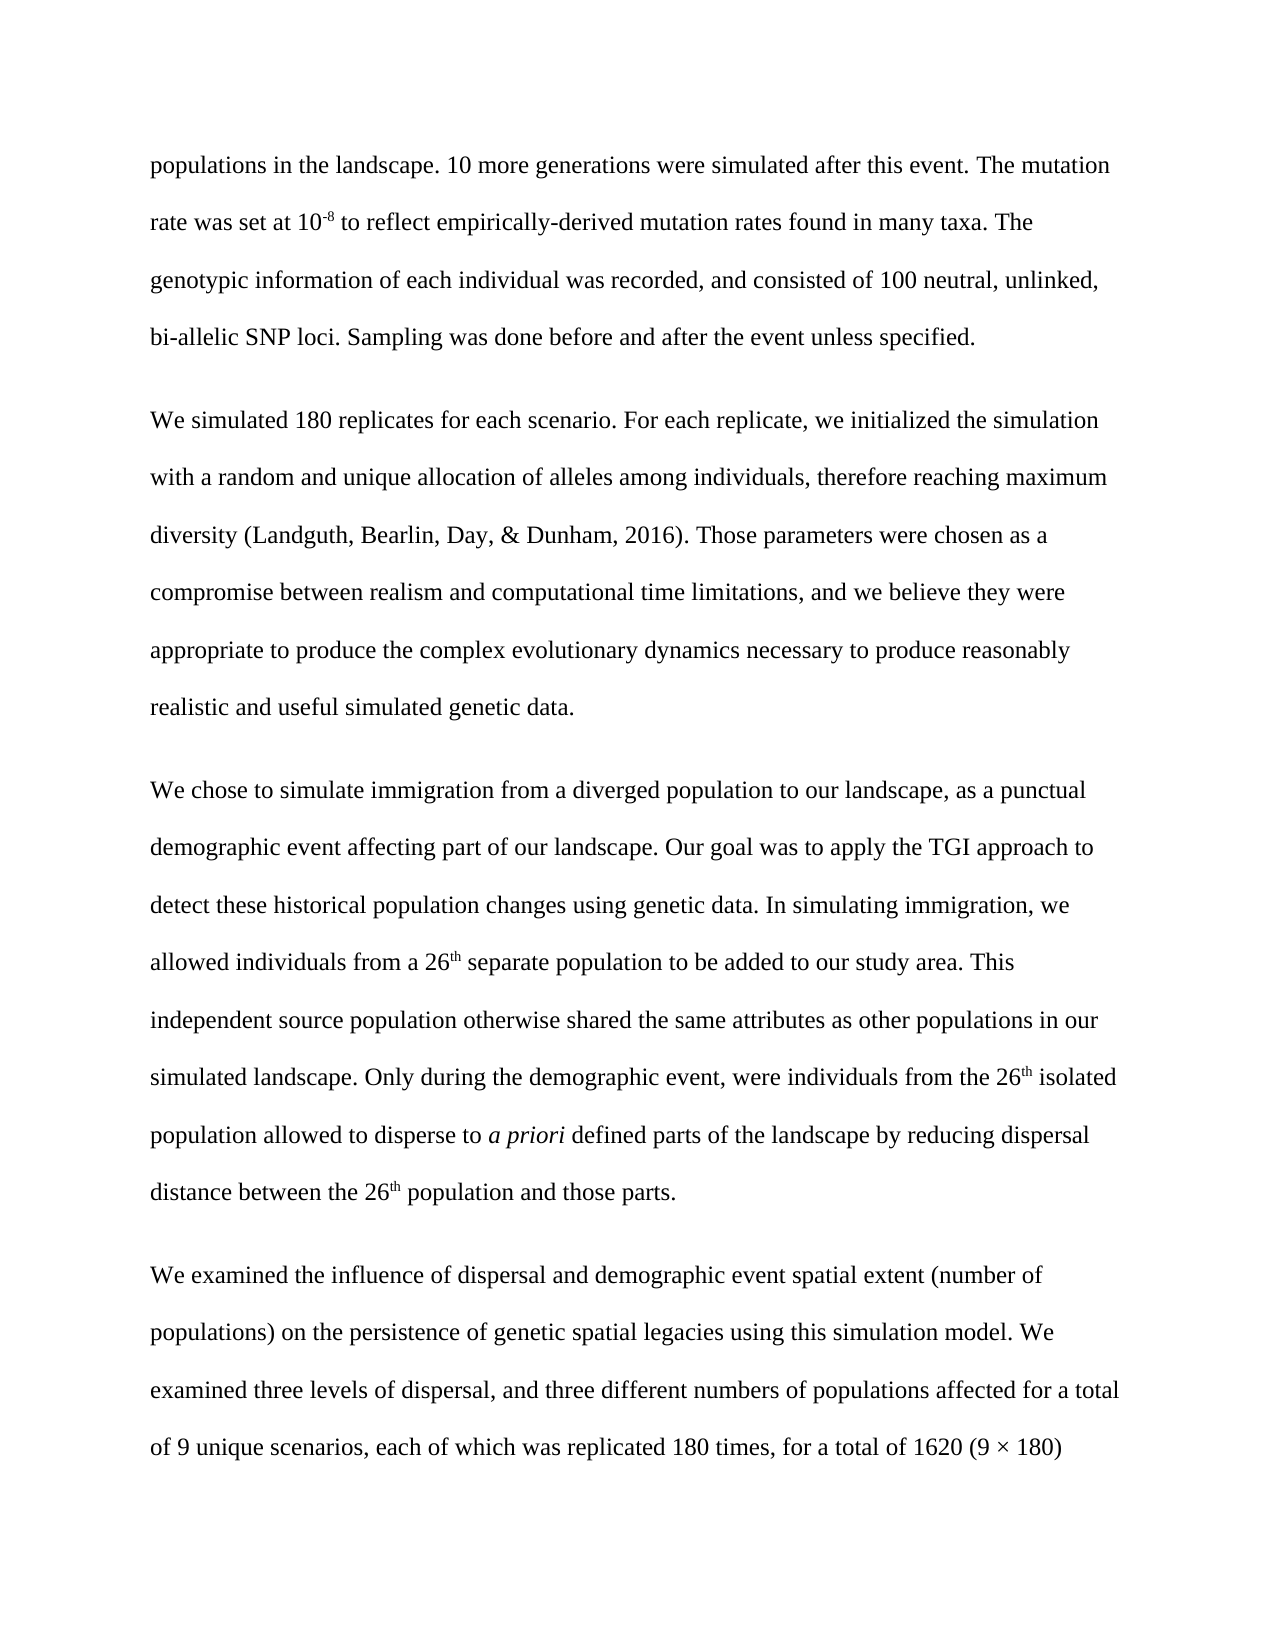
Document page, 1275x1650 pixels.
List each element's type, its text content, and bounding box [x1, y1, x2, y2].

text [150, 1260, 1125, 1461]
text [150, 150, 1125, 351]
text We chose to simulate immigration from a diverged population to our landscape, as a punctual demographic event affecting part of our landscape. Our goal was to apply the TGI approach to detect these historical population changes using genetic data. In simulating immigration, we allowed individuals from a 26th separate population to be added to our study area. This independent source population otherwise shared the same attributes as other populations in our simulated landscape. Only during the demographic event, were individuals from the 26th isolated population allowed to disperse to a priori defined parts of the landscape by reducing dispersal distance between the 26th population and those parts. [150, 775, 1125, 1206]
text We simulated 180 replicates for each scenario. For each replicate, we initialized the simulation with a random and unique allocation of alleles among individuals, therefore reaching maximum diversity (Landguth, Bearlin, Day, & Dunham, 2016). Those parameters were chosen as a compromise between realism and computational time limitations, and we believe they were appropriate to produce the complex evolutionary dynamics necessary to produce reasonably realistic and useful simulated genetic data. [150, 405, 1125, 721]
